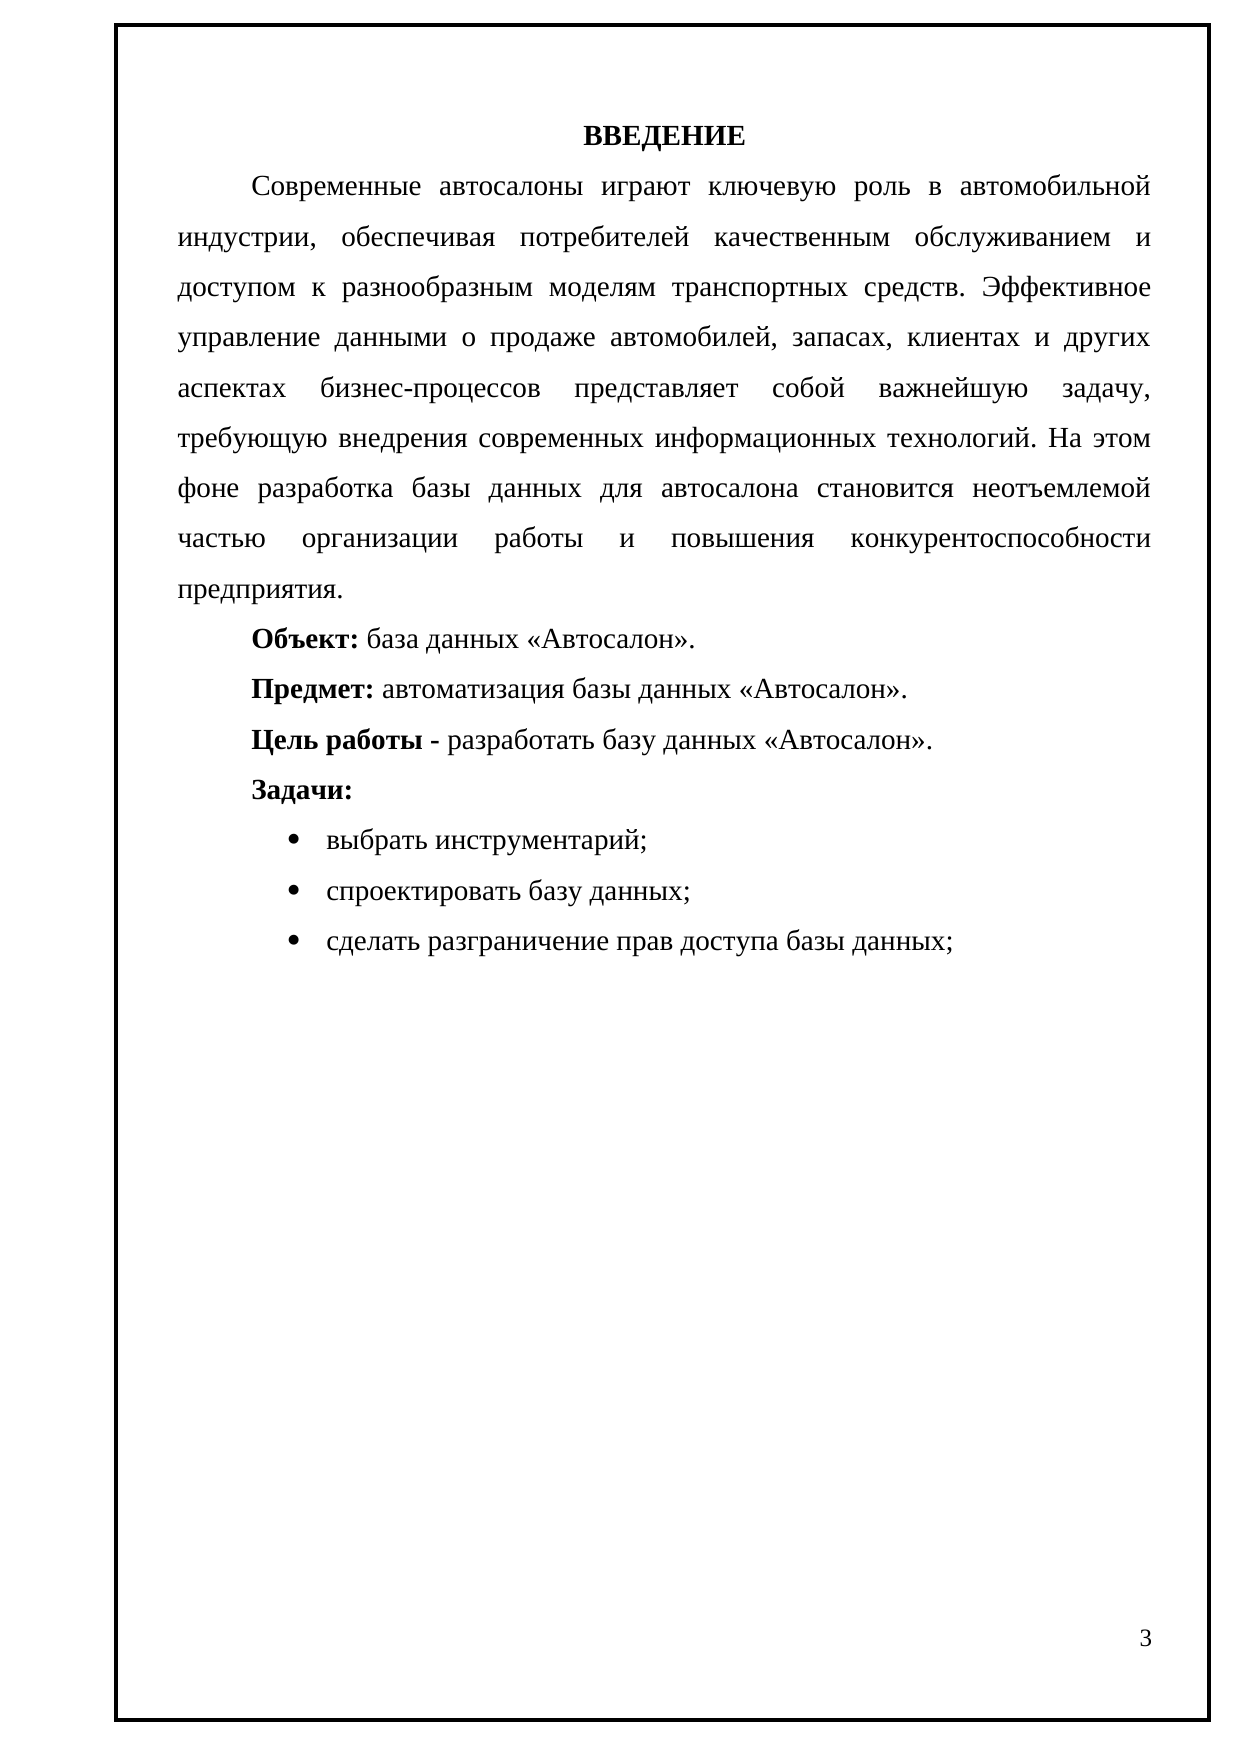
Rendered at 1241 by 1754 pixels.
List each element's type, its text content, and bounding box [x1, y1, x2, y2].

list сделать разграничение прав доступа базы данных; [288, 923, 1152, 957]
list выбрать инструментарий; [288, 822, 1152, 856]
text Предмет: автоматизация базы данных «Автосалон». [177, 672, 1152, 705]
text Современные автосалоны играют ключевую роль в автомобильной индустрии, обеспечивая потребителей качественным обслуживанием и доступом к разнообразным моделям транспортных средств. Эффективное управление данными о продаже автомобилей, запасах, клиентах и других аспектах бизнес-процессов представляет собой важнейшую задачу, требующую внедрения современных информационных технологий. На этом фоне разработка базы данных для автосалона становится неотъемлемой частью организации работы и повышения конкурентоспособности предприятия. [177, 168, 1152, 604]
text Цель работы - разработать базу данных «Автосалон». [177, 722, 1152, 755]
list спроектировать базу данных; [288, 873, 1152, 907]
text Задачи: [177, 772, 1152, 806]
text Объект: база данных «Автосалон». [177, 621, 1152, 655]
subtitle ВВЕДЕНИЕ [177, 118, 1152, 152]
